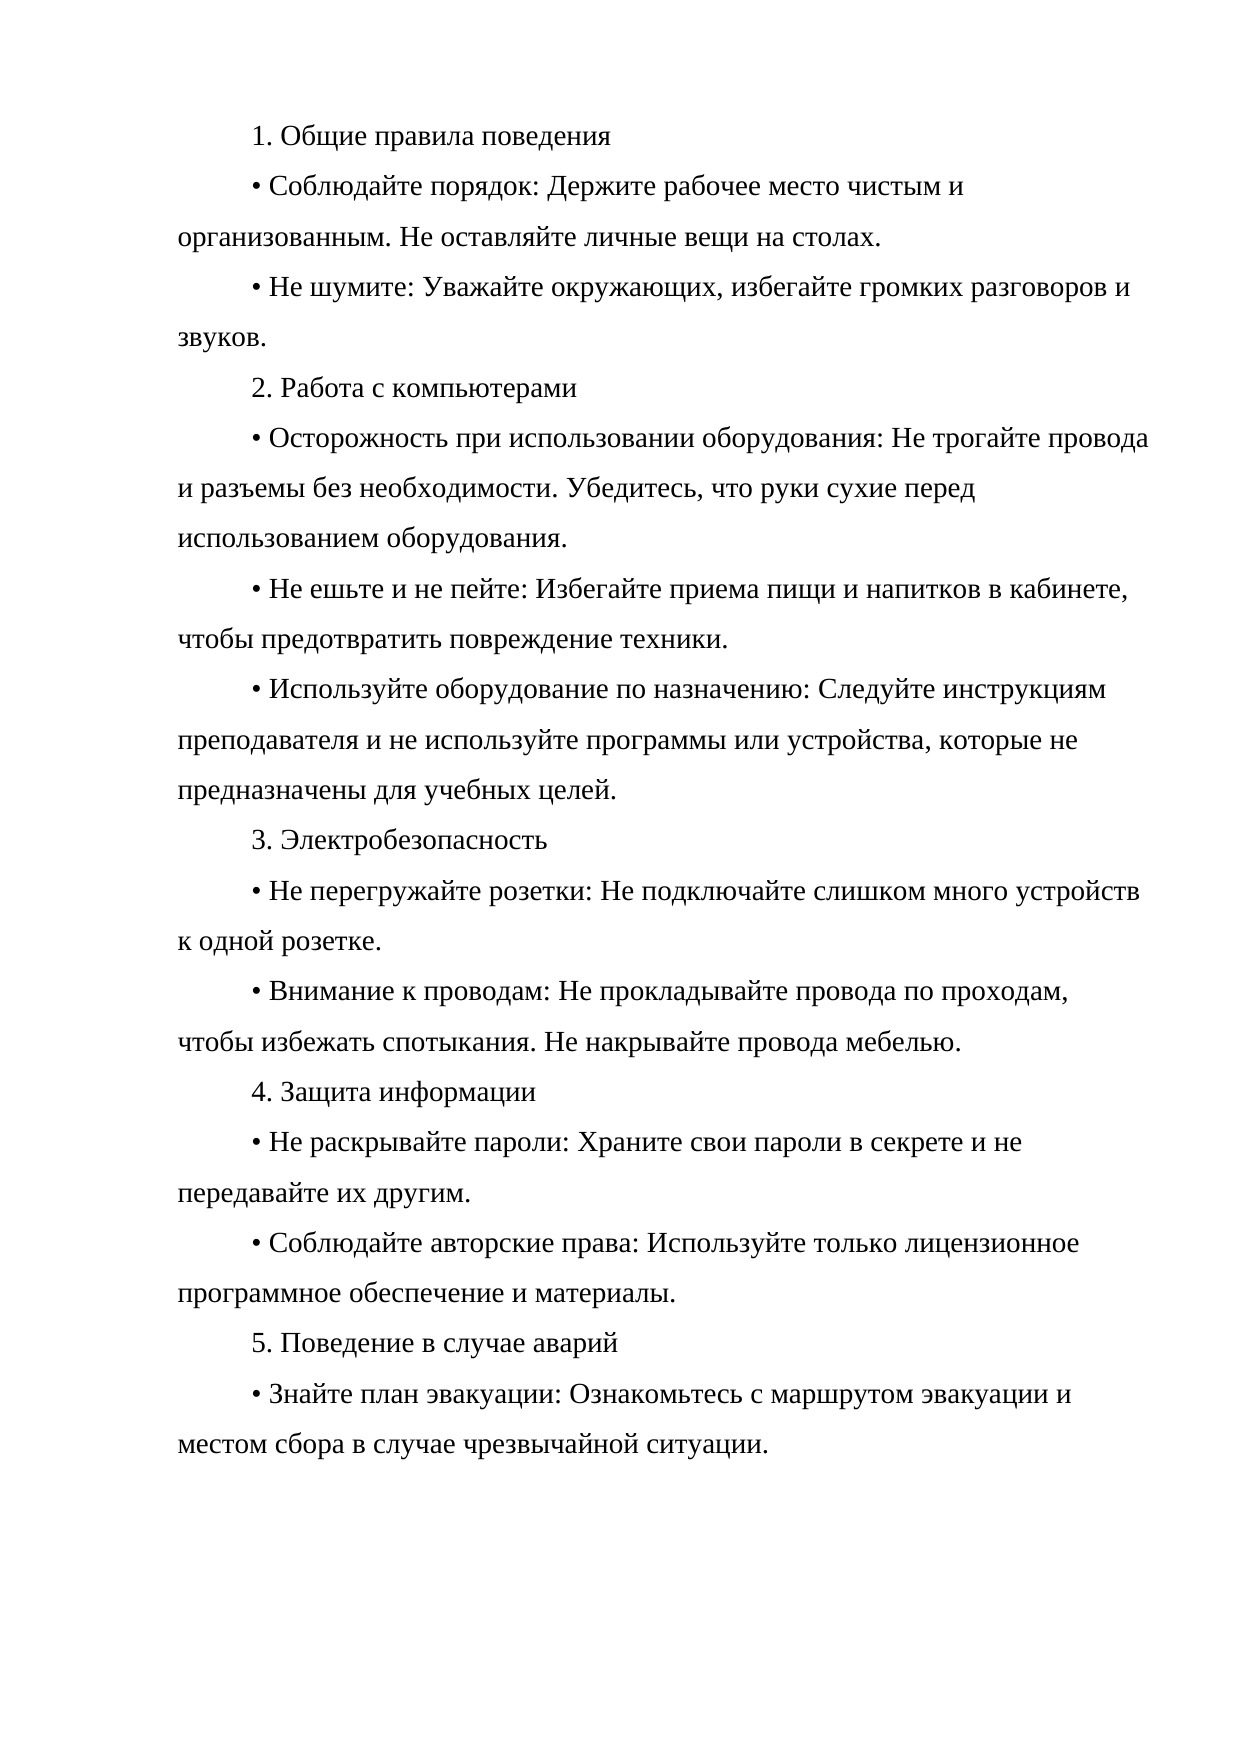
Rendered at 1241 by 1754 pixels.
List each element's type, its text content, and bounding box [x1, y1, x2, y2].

text 2. Работа с компьютерами [177, 370, 1152, 403]
text • Внимание к проводам: Не прокладывайте провода по проходам, чтобы избежать спотыкания. Не накрывайте провода мебелью. [177, 973, 1152, 1057]
text • Соблюдайте авторские права: Используйте только лицензионное программное обеспечение и материалы. [177, 1225, 1152, 1309]
text • Осторожность при использовании оборудования: Не трогайте провода и разъемы без необходимости. Убедитесь, что руки сухие перед использованием оборудования. [177, 420, 1152, 554]
text • Соблюдайте порядок: Держите рабочее место чистым и организованным. Не оставляйте личные вещи на столах. [177, 168, 1152, 252]
text • Знайте план эвакуации: Ознакомьтесь с маршрутом эвакуации и местом сбора в случае чрезвычайной ситуации. [177, 1376, 1152, 1460]
text • Не раскрывайте пароли: Храните свои пароли в секрете и не передавайте их другим. [177, 1124, 1152, 1208]
text 1. Общие правила поведения [177, 118, 1152, 152]
text • Не шумите: Уважайте окружающих, избегайте громких разговоров и звуков. [177, 269, 1152, 353]
text 4. Защита информации [177, 1074, 1152, 1108]
text 3. Электробезопасность [177, 822, 1152, 856]
text • Используйте оборудование по назначению: Следуйте инструкциям преподавателя и не используйте программы или устройства, которые не предназначены для учебных целей. [177, 672, 1152, 806]
text 5. Поведение в случае аварий [177, 1326, 1152, 1359]
text • Не перегружайте розетки: Не подключайте слишком много устройств к одной розетке. [177, 873, 1152, 957]
text • Не ешьте и не пейте: Избегайте приема пищи и напитков в кабинете, чтобы предотвратить повреждение техники. [177, 571, 1152, 655]
